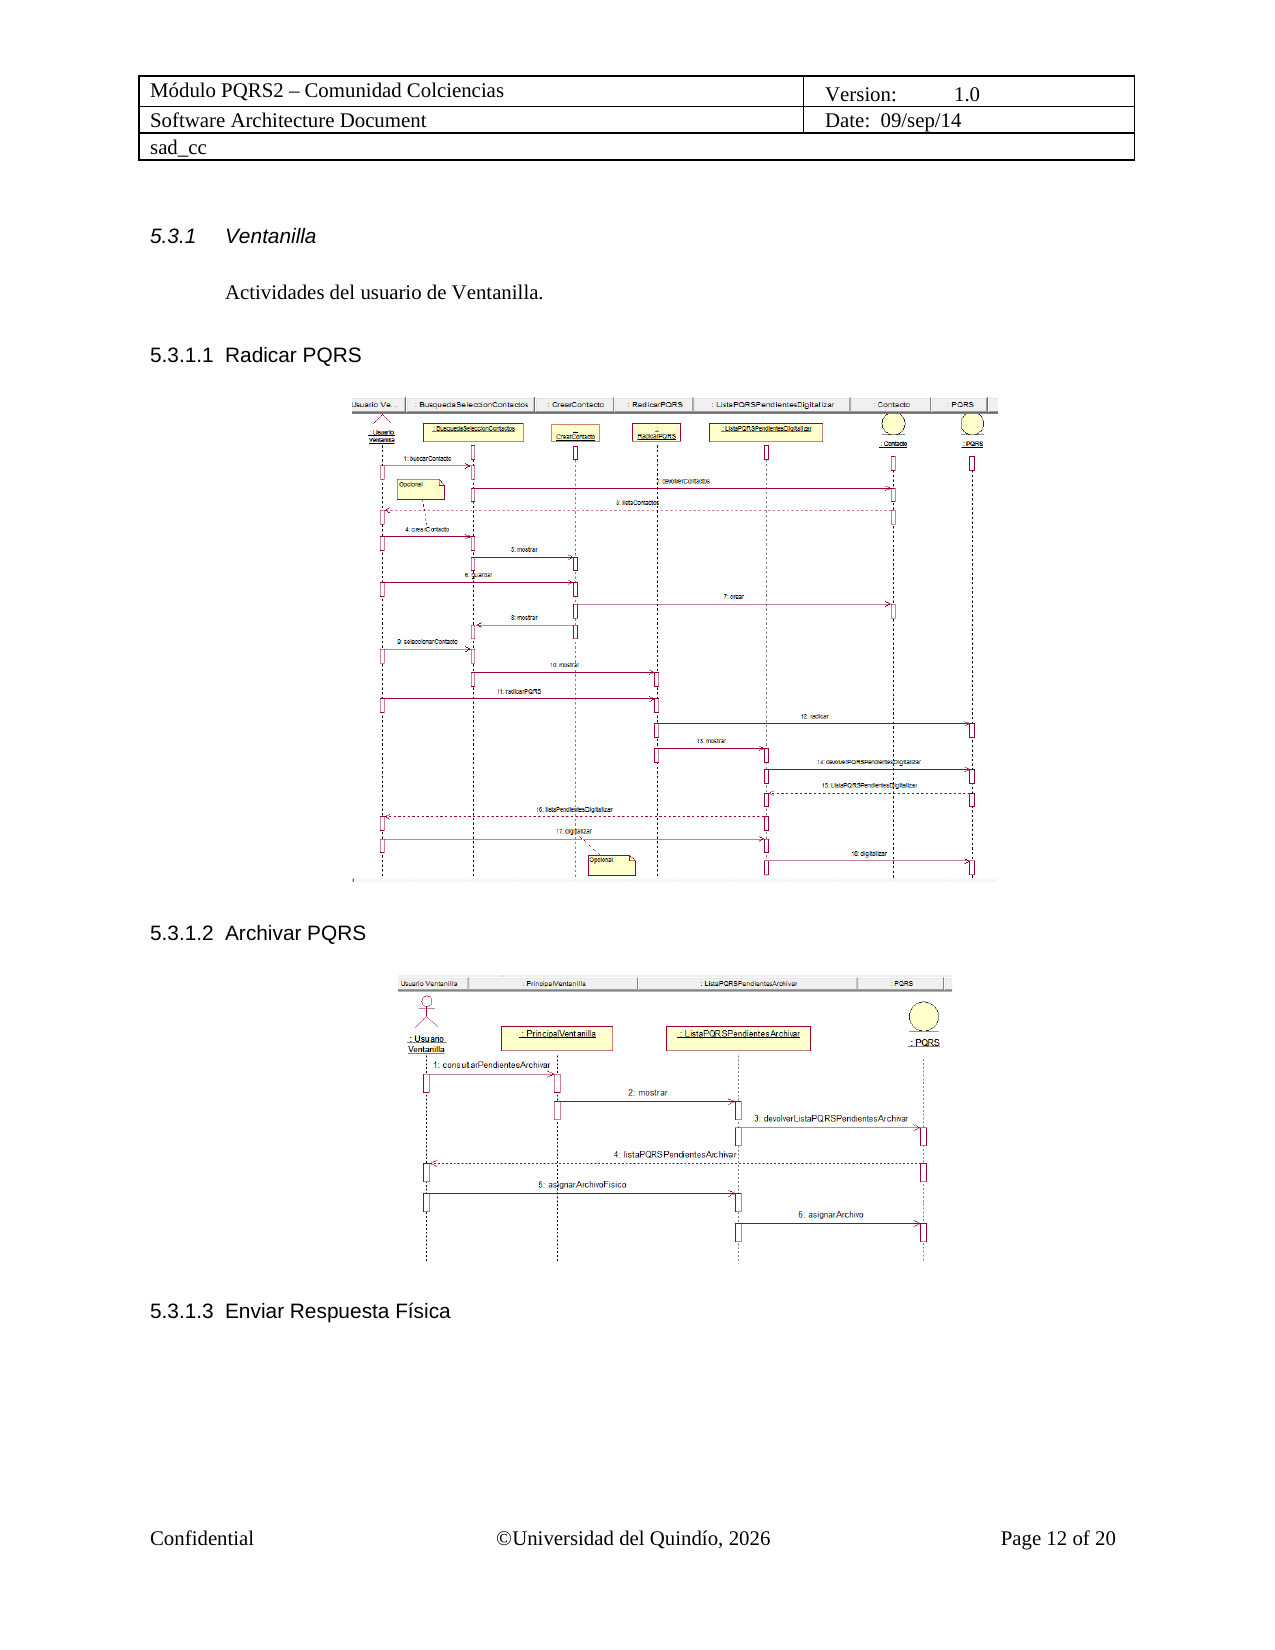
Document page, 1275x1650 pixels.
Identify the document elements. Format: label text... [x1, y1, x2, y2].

text Actividades del usuario de Ventanilla. [225, 279, 1125, 304]
subtitle Archivar PQRS [150, 919, 1125, 944]
subtitle Enviar Respuesta Física [150, 1297, 1125, 1322]
subtitle Ventanilla [150, 223, 1125, 248]
picture [352, 397, 998, 882]
picture [397, 975, 953, 1261]
subtitle Radicar PQRS [150, 342, 1125, 367]
